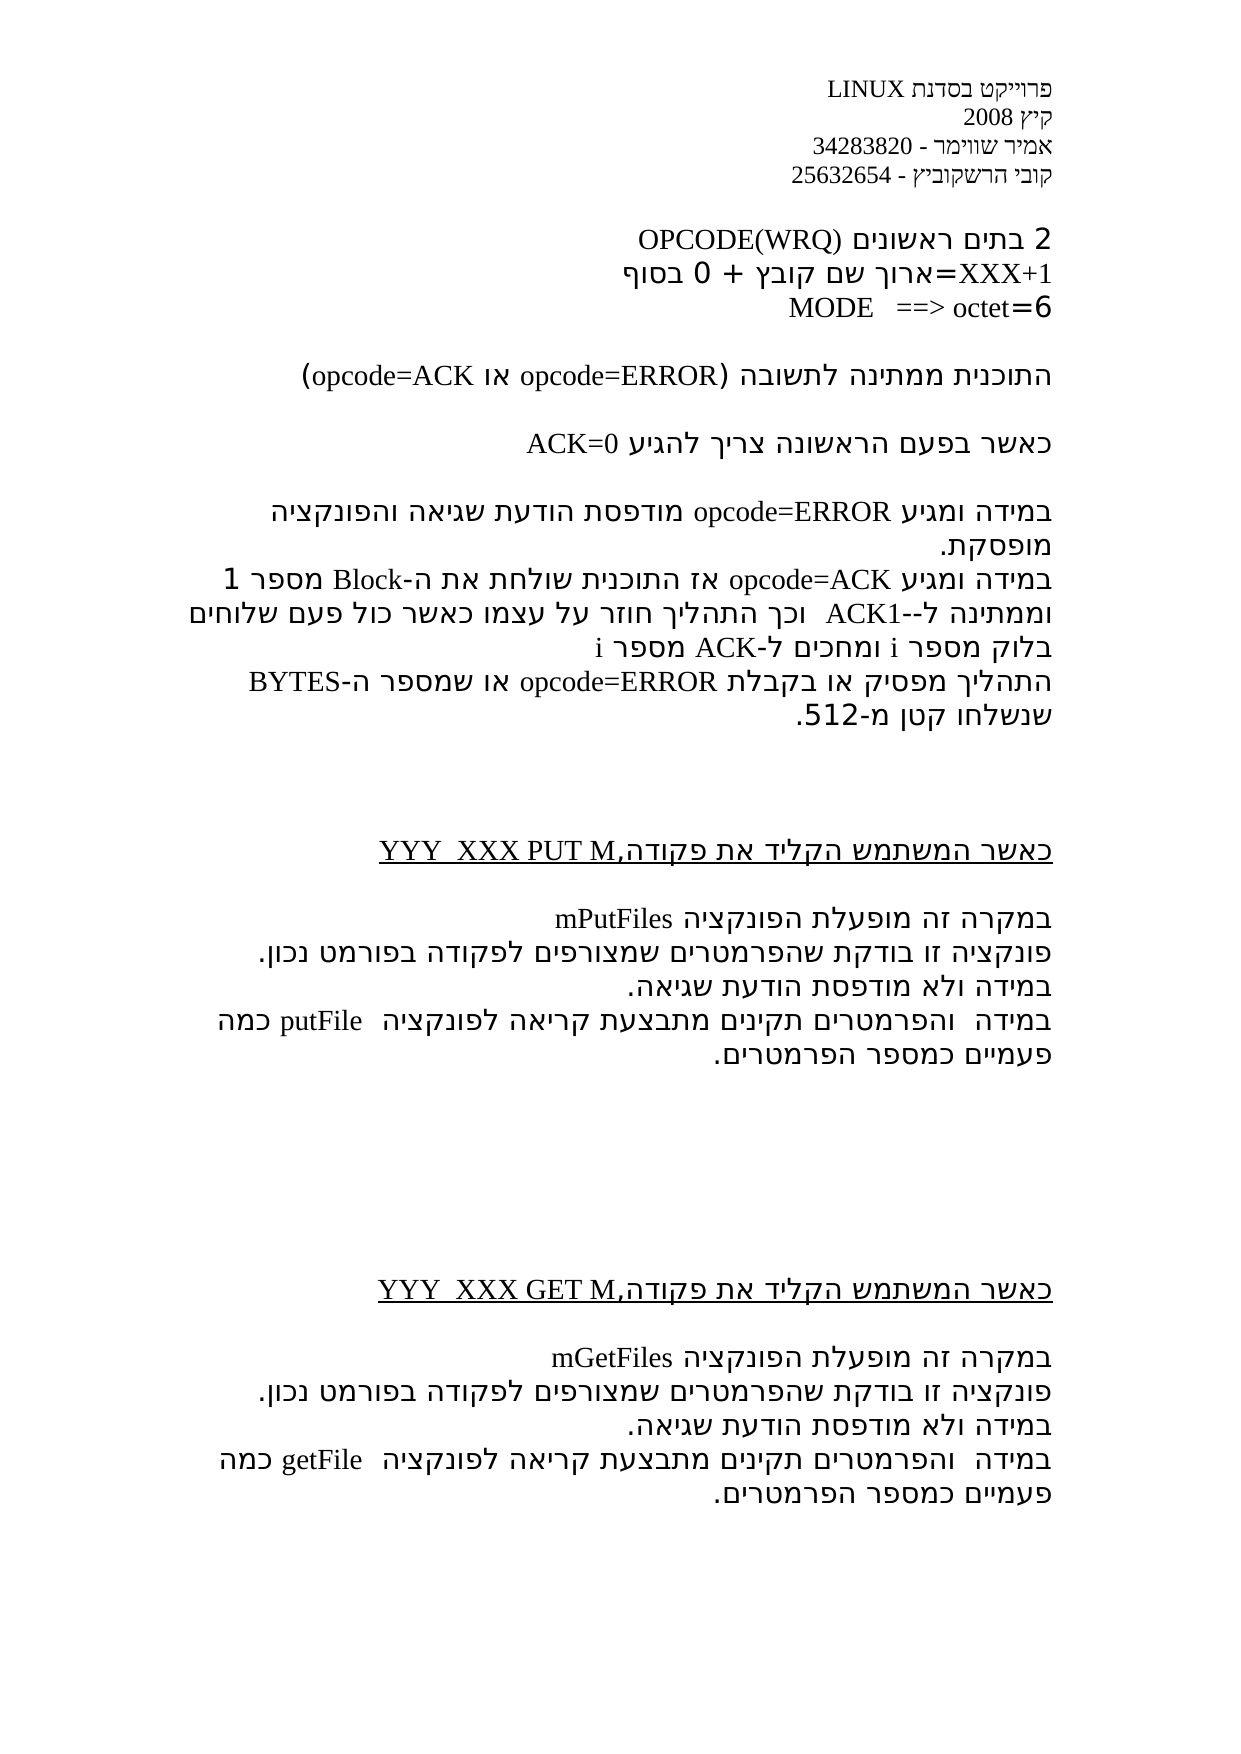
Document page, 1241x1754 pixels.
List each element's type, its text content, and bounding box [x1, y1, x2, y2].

text 2 בתים ראשונים OPCODE(WRQ) [187, 222, 1053, 256]
text פונקציה זו בודקת שהפרמטרים שמצורפים לפקודה בפורמט נכון. [187, 935, 1053, 969]
text במידה ומגיע opcode=ACK אז התוכנית שולחת את ה-Block מספר 1 וממתינה ל--ACK1 וכך התהליך חוזר על עצמו כאשר כול פעם שלוחים בלוק מספר i ומחכים ל-ACK מספר i [187, 562, 1053, 664]
text פונקציה זו בודקת שהפרמטרים שמצורפים לפקודה בפורמט נכון. [187, 1374, 1053, 1408]
text במקרה זה מופעלת הפונקציה mGetFiles [187, 1340, 1053, 1374]
text במידה והפרמטרים תקינים מתבצעת קריאה לפונקציה getFile כמה פעמיים כמספר הפרמטרים. [187, 1442, 1053, 1510]
text כאשר המשתמש הקליד את פקודה,YYY XXX PUT M [187, 833, 1053, 867]
text במקרה זה מופעלת הפונקציה mPutFiles [187, 901, 1053, 935]
text כאשר המשתמש הקליד את פקודה,YYY XXX GET M [187, 1272, 1053, 1306]
text 6=MODE ==> octet [187, 291, 1053, 325]
text במידה ולא מודפסת הודעת שגיאה. [187, 969, 1053, 1003]
text התהליך מפסיק או בקבלת opcode=ERROR או שמספר ה-BYTES שנשלחו קטן מ-512. [187, 664, 1053, 732]
text במידה והפרמטרים תקינים מתבצעת קריאה לפונקציה putFile כמה פעמיים כמספר הפרמטרים. [187, 1003, 1053, 1071]
text XXX+1=ארוך שם קובץ + 0 בסוף [187, 256, 1053, 291]
text במידה ולא מודפסת הודעת שגיאה. [187, 1408, 1053, 1442]
text במידה ומגיע opcode=ERROR מודפסת הודעת שגיאה והפונקציה מופסקת. [187, 494, 1053, 562]
text התוכנית ממתינה לתשובה (opcode=ERROR או opcode=ACK) [187, 358, 1053, 392]
text כאשר בפעם הראשונה צריך להגיע ACK=0 [187, 426, 1053, 460]
